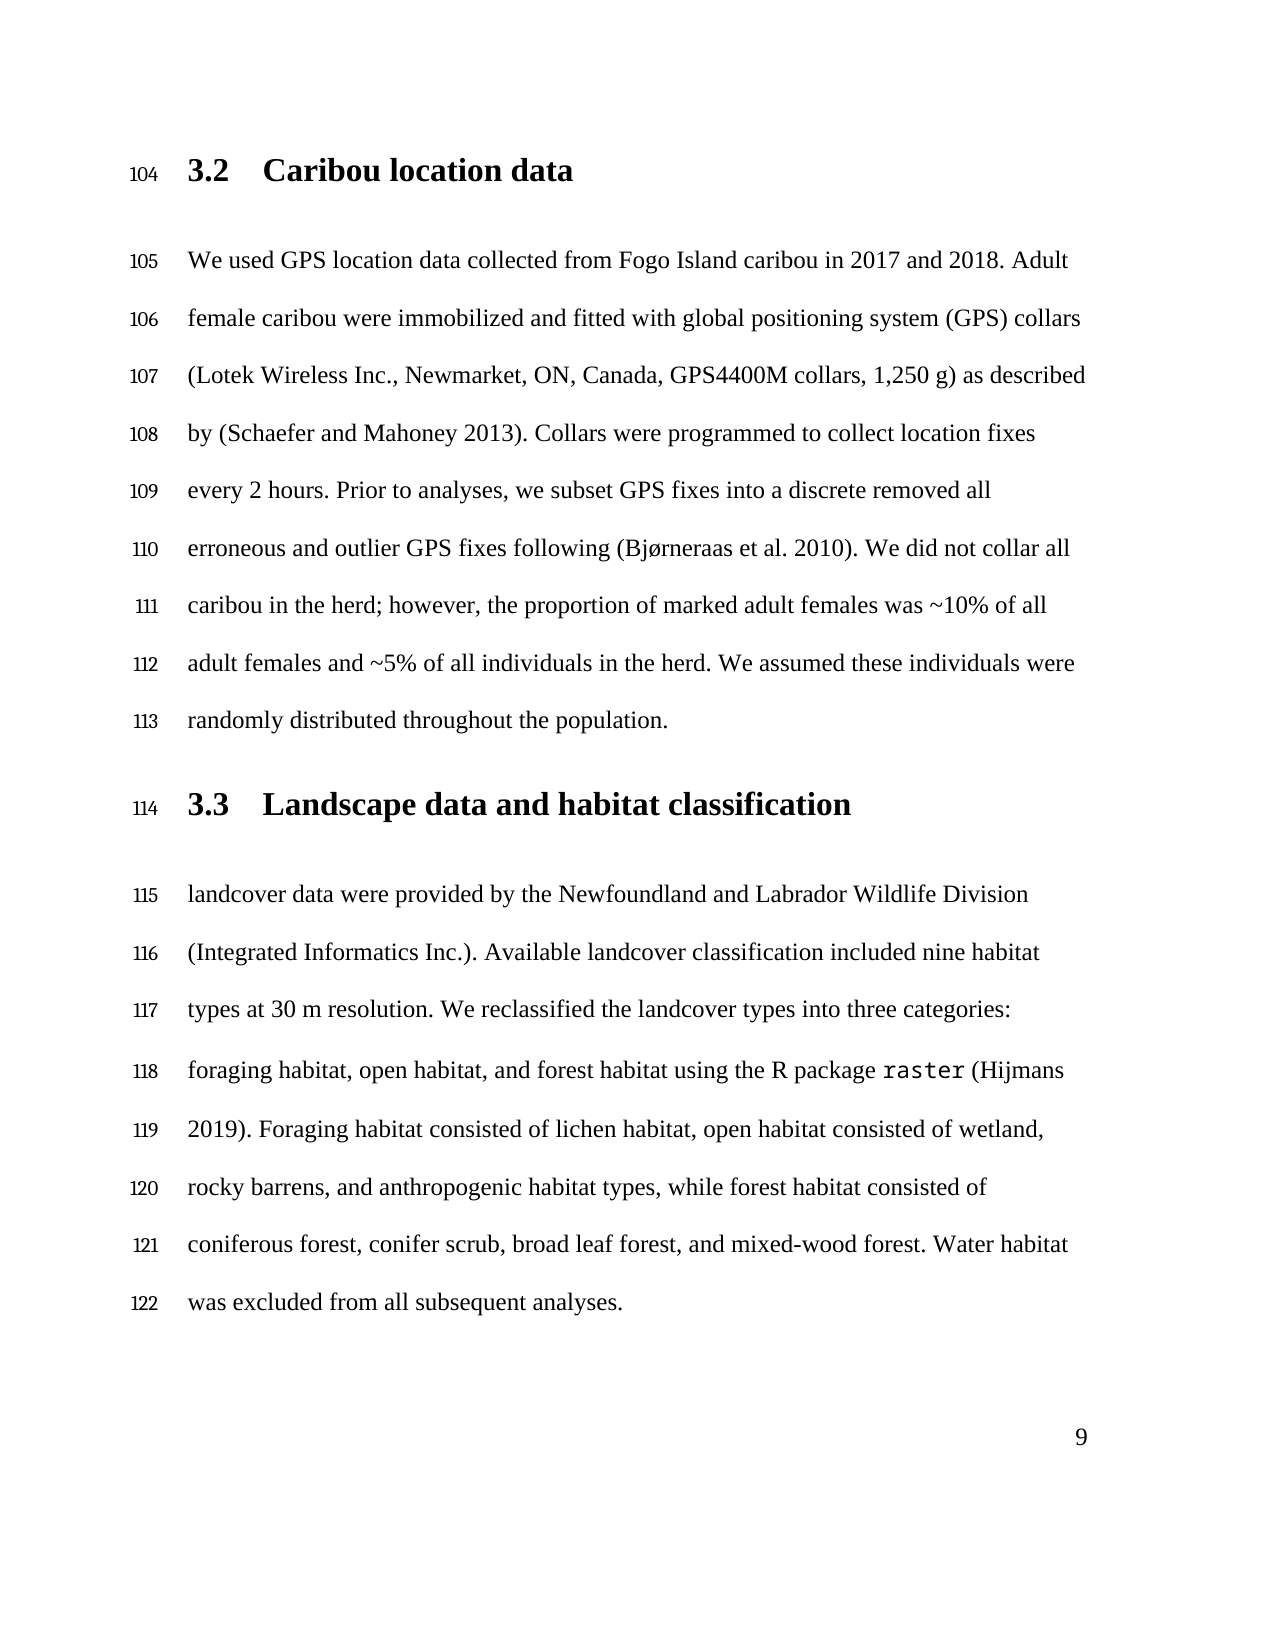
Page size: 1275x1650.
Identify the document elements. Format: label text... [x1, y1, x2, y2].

text We used GPS location data collected from Fogo Island caribou in 2017 and 2018. Adult female caribou were immobilized and fitted with global positioning system (GPS) collars (Lotek Wireless Inc., Newmarket, ON, Canada, GPS4400M collars, 1,250 g) as described by (Schaefer and Mahoney 2013). Collars were programmed to collect location fixes every 2 hours. Prior to analyses, we subset GPS fixes into a discrete removed all erroneous and outlier GPS fixes following (Bjørneraas et al. 2010). We did not collar all caribou in the herd; however, the proportion of marked adult females was ~10% of all adult females and ~5% of all individuals in the herd. We assumed these individuals were randomly distributed throughout the population. [187, 245, 1087, 734]
subtitle Landscape data and habitat classification [187, 784, 1087, 822]
subtitle Caribou location data [187, 150, 1087, 188]
text landcover data were provided by the Newfoundland and Labrador Wildlife Division (Integrated Informatics Inc.). Available landcover classification included nine habitat types at 30 m resolution. We reclassified the landcover types into three categories: foraging habitat, open habitat, and forest habitat using the R package raster (Hijmans 2019). Foraging habitat consisted of lichen habitat, open habitat consisted of wetland, rocky barrens, and anthropogenic habitat types, while forest habitat consisted of coniferous forest, conifer scrub, broad leaf forest, and mixed-wood forest. Water habitat was excluded from all subsequent analyses. [187, 879, 1087, 1315]
